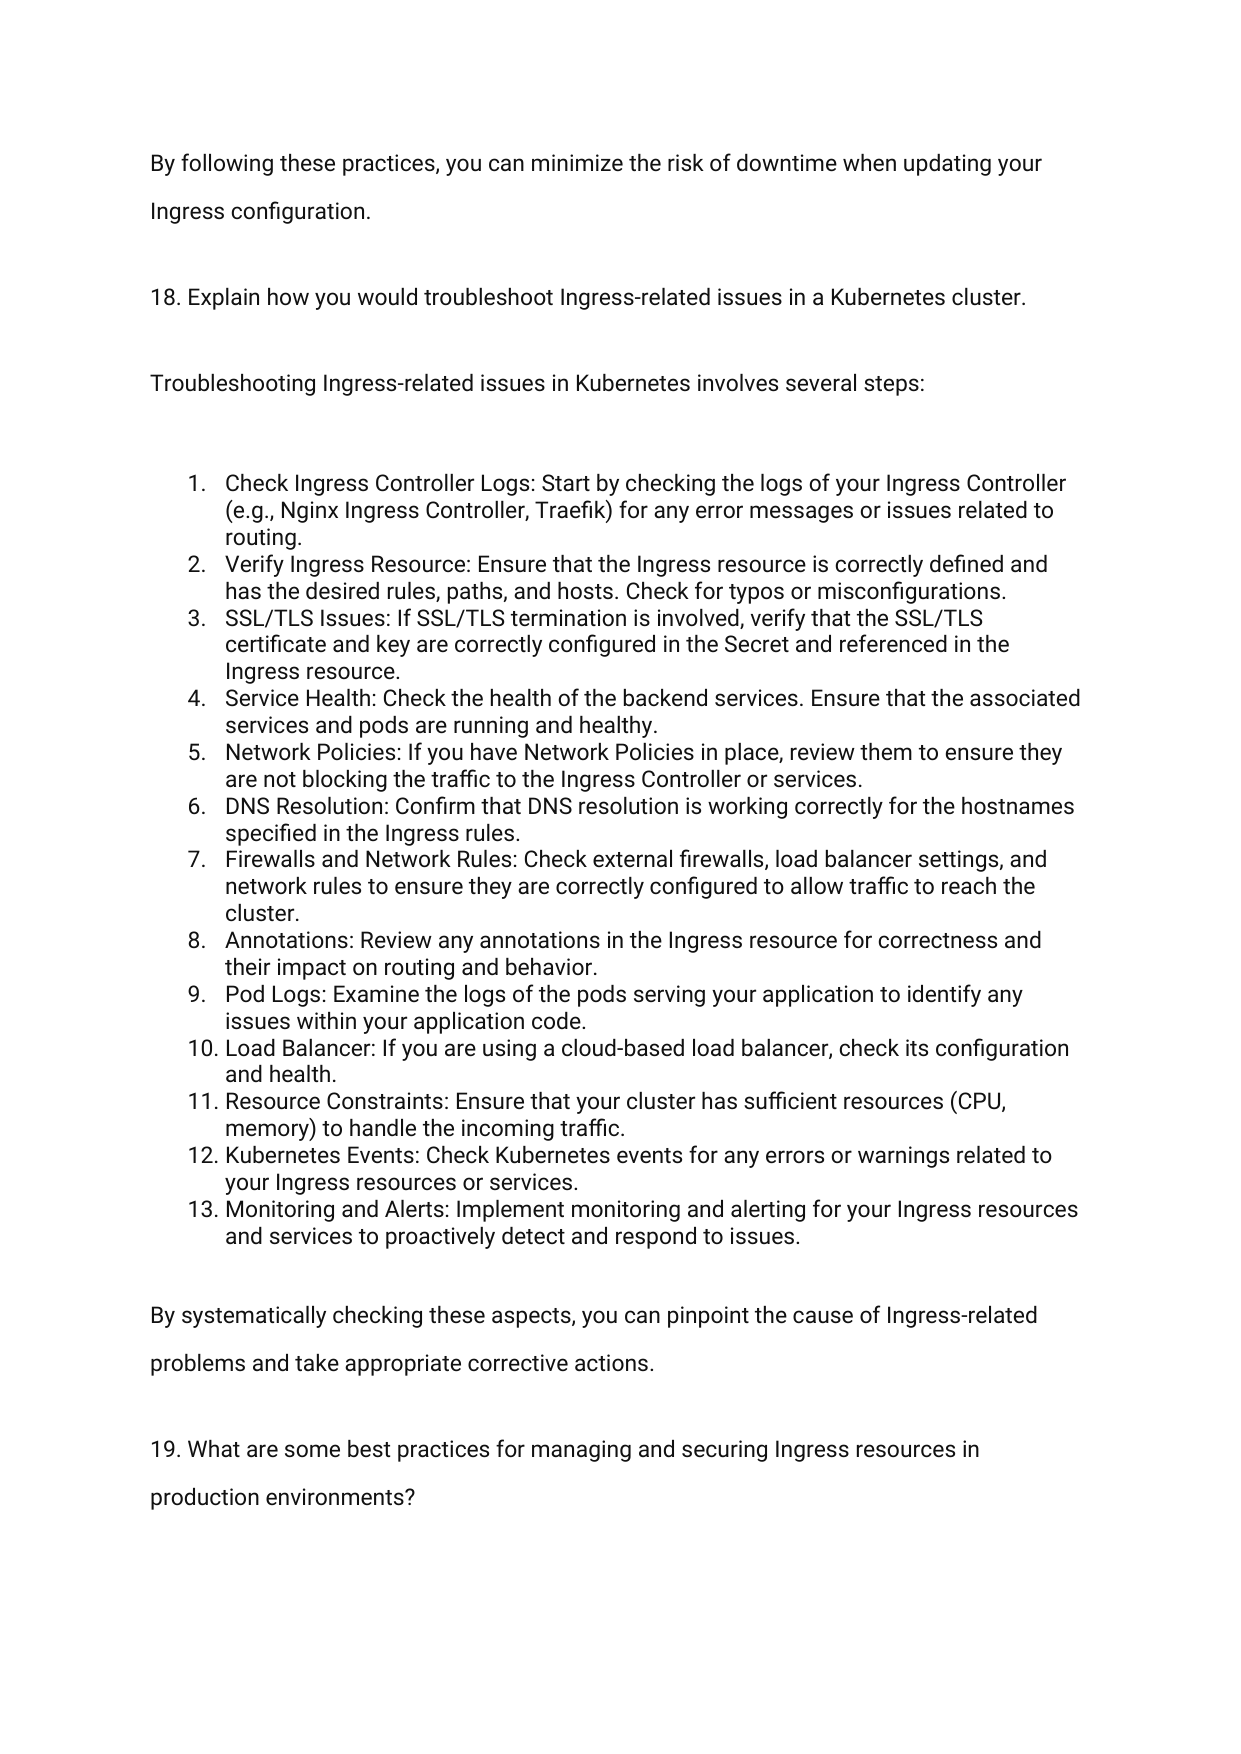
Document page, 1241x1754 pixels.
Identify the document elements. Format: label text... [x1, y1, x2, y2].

list Kubernetes Events: Check Kubernetes events for any errors or warnings related to your Ingress resources or services. [187, 1142, 1090, 1196]
list Firewalls and Network Rules: Check external firewalls, load balancer settings, and network rules to ensure they are correctly configured to allow traffic to reach the cluster. [187, 847, 1090, 927]
list Resource Constraints: Ensure that your cluster has sufficient resources (CPU, memory) to handle the incoming traffic. [187, 1088, 1090, 1142]
list Pod Logs: Examine the logs of the pods serving your application to identify any issues within your application code. [187, 981, 1090, 1035]
text 18. Explain how you would troubleshoot Ingress-related issues in a Kubernetes cluster. [150, 284, 1090, 311]
list Monitoring and Alerts: Implement monitoring and alerting for your Ingress resources and services to proactively detect and respond to issues. [187, 1196, 1090, 1250]
list Load Balancer: If you are using a cloud-based load balancer, check its configuration and health. [187, 1035, 1090, 1088]
text Troubleshooting Ingress-related issues in Kubernetes involves several steps: [150, 370, 1090, 397]
list Annotations: Review any annotations in the Ingress resource for correctness and their impact on routing and behavior. [187, 927, 1090, 981]
list Service Health: Check the health of the backend services. Ensure that the associated services and pods are running and healthy. [187, 685, 1090, 739]
text By following these practices, you can minimize the risk of downtime when updating your Ingress configuration. [150, 150, 1090, 225]
text 19. What are some best practices for managing and securing Ingress resources in production environments? [150, 1436, 1090, 1511]
list SSL/TLS Issues: If SSL/TLS termination is involved, verify that the SSL/TLS certificate and key are correctly configured in the Secret and referenced in the Ingress resource. [187, 605, 1090, 685]
text By systematically checking these aspects, you can pinpoint the cause of Ingress-related problems and take appropriate corrective actions. [150, 1302, 1090, 1377]
list Verify Ingress Resource: Ensure that the Ingress resource is correctly defined and has the desired rules, paths, and hosts. Check for typos or misconfigurations. [187, 551, 1090, 605]
list DNS Resolution: Confirm that DNS resolution is working correctly for the hostnames specified in the Ingress rules. [187, 793, 1090, 847]
list Check Ingress Controller Logs: Start by checking the logs of your Ingress Controller (e.g., Nginx Ingress Controller, Traefik) for any error messages or issues related to routing. [187, 470, 1090, 551]
list Network Policies: If you have Network Policies in place, review them to ensure they are not blocking the traffic to the Ingress Controller or services. [187, 739, 1090, 793]
